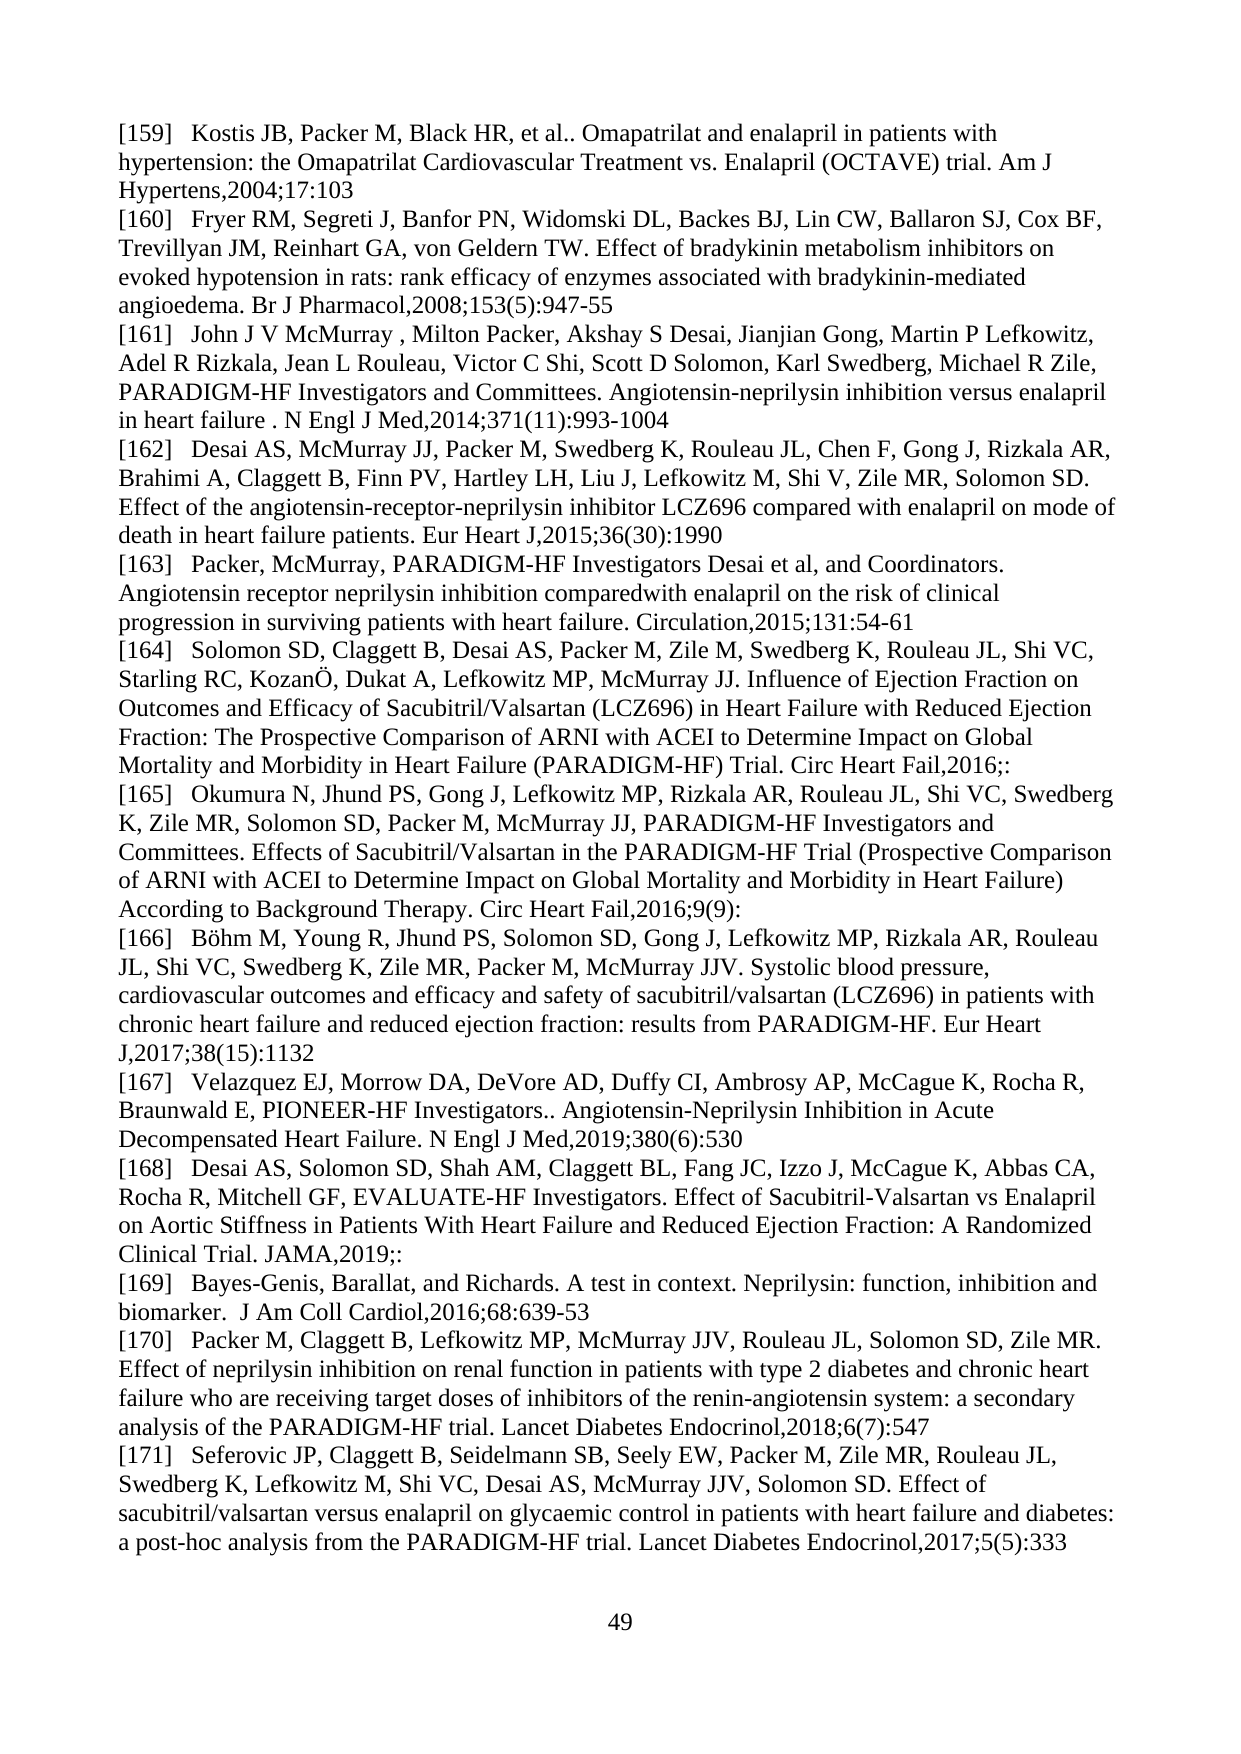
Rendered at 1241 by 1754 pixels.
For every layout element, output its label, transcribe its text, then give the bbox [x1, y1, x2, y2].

text [168] Desai AS, Solomon SD, Shah AM, Claggett BL, Fang JC, Izzo J, McCague K, Abbas CA, Rocha R, Mitchell GF, EVALUATE-HF Investigators. Effect of Sacubitril-Valsartan vs Enalapril on Aortic Stiffness in Patients With Heart Failure and Reduced Ejection Fraction: A Randomized Clinical Trial. JAMA,2019;: [118, 1153, 1122, 1268]
text [164] Solomon SD, Claggett B, Desai AS, Packer M, Zile M, Swedberg K, Rouleau JL, Shi VC, Starling RC, KozanÖ, Dukat A, Lefkowitz MP, McMurray JJ. Influence of Ejection Fraction on Outcomes and Efficacy of Sacubitril/Valsartan (LCZ696) in Heart Failure with Reduced Ejection Fraction: The Prospective Comparison of ARNI with ACEI to Determine Impact on Global Mortality and Morbidity in Heart Failure (PARADIGM-HF) Trial. Circ Heart Fail,2016;: [118, 636, 1122, 779]
text [169] Bayes-Genis, Barallat, and Richards. A test in context. Neprilysin: function, inhibition and biomarker. J Am Coll Cardiol,2016;68:639-53 [118, 1268, 1122, 1326]
text [167] Velazquez EJ, Morrow DA, DeVore AD, Duffy CI, Ambrosy AP, McCague K, Rocha R, Braunwald E, PIONEER-HF Investigators.. Angiotensin-Neprilysin Inhibition in Acute Decompensated Heart Failure. N Engl J Med,2019;380(6):530 [118, 1067, 1122, 1153]
text [161] John J V McMurray , Milton Packer, Akshay S Desai, Jianjian Gong, Martin P Lefkowitz, Adel R Rizkala, Jean L Rouleau, Victor C Shi, Scott D Solomon, Karl Swedberg, Michael R Zile, PARADIGM-HF Investigators and Committees. Angiotensin-neprilysin inhibition versus enalapril in heart failure . N Engl J Med,2014;371(11):993-1004 [118, 319, 1122, 434]
text [165] Okumura N, Jhund PS, Gong J, Lefkowitz MP, Rizkala AR, Rouleau JL, Shi VC, Swedberg K, Zile MR, Solomon SD, Packer M, McMurray JJ, PARADIGM-HF Investigators and Committees. Effects of Sacubitril/Valsartan in the PARADIGM-HF Trial (Prospective Comparison of ARNI with ACEI to Determine Impact on Global Mortality and Morbidity in Heart Failure) According to Background Therapy. Circ Heart Fail,2016;9(9): [118, 779, 1122, 923]
text [171] Seferovic JP, Claggett B, Seidelmann SB, Seely EW, Packer M, Zile MR, Rouleau JL, Swedberg K, Lefkowitz M, Shi VC, Desai AS, McMurray JJV, Solomon SD. Effect of sacubitril/valsartan versus enalapril on glycaemic control in patients with heart failure and diabetes: a post-hoc analysis from the PARADIGM-HF trial. Lancet Diabetes Endocrinol,2017;5(5):333 [118, 1441, 1122, 1556]
text [163] Packer, McMurray, PARADIGM-HF Investigators Desai et al, and Coordinators. Angiotensin receptor neprilysin inhibition comparedwith enalapril on the risk of clinical progression in surviving patients with heart failure. Circulation,2015;131:54-61 [118, 549, 1122, 636]
text [160] Fryer RM, Segreti J, Banfor PN, Widomski DL, Backes BJ, Lin CW, Ballaron SJ, Cox BF, Trevillyan JM, Reinhart GA, von Geldern TW. Effect of bradykinin metabolism inhibitors on evoked hypotension in rats: rank efficacy of enzymes associated with bradykinin-mediated angioedema. Br J Pharmacol,2008;153(5):947-55 [118, 204, 1122, 319]
text [162] Desai AS, McMurray JJ, Packer M, Swedberg K, Rouleau JL, Chen F, Gong J, Rizkala AR, Brahimi A, Claggett B, Finn PV, Hartley LH, Liu J, Lefkowitz M, Shi V, Zile MR, Solomon SD. Effect of the angiotensin-receptor-neprilysin inhibitor LCZ696 compared with enalapril on mode of death in heart failure patients. Eur Heart J,2015;36(30):1990 [118, 434, 1122, 549]
text [159] Kostis JB, Packer M, Black HR, et al.. Omapatrilat and enalapril in patients with hypertension: the Omapatrilat Cardiovascular Treatment vs. Enalapril (OCTAVE) trial. Am J Hypertens,2004;17:103 [118, 118, 1122, 204]
text [166] Böhm M, Young R, Jhund PS, Solomon SD, Gong J, Lefkowitz MP, Rizkala AR, Rouleau JL, Shi VC, Swedberg K, Zile MR, Packer M, McMurray JJV. Systolic blood pressure, cardiovascular outcomes and efficacy and safety of sacubitril/valsartan (LCZ696) in patients with chronic heart failure and reduced ejection fraction: results from PARADIGM-HF. Eur Heart J,2017;38(15):1132 [118, 923, 1122, 1067]
text [170] Packer M, Claggett B, Lefkowitz MP, McMurray JJV, Rouleau JL, Solomon SD, Zile MR. Effect of neprilysin inhibition on renal function in patients with type 2 diabetes and chronic heart failure who are receiving target doses of inhibitors of the renin-angiotensin system: a secondary analysis of the PARADIGM-HF trial. Lancet Diabetes Endocrinol,2018;6(7):547 [118, 1326, 1122, 1441]
